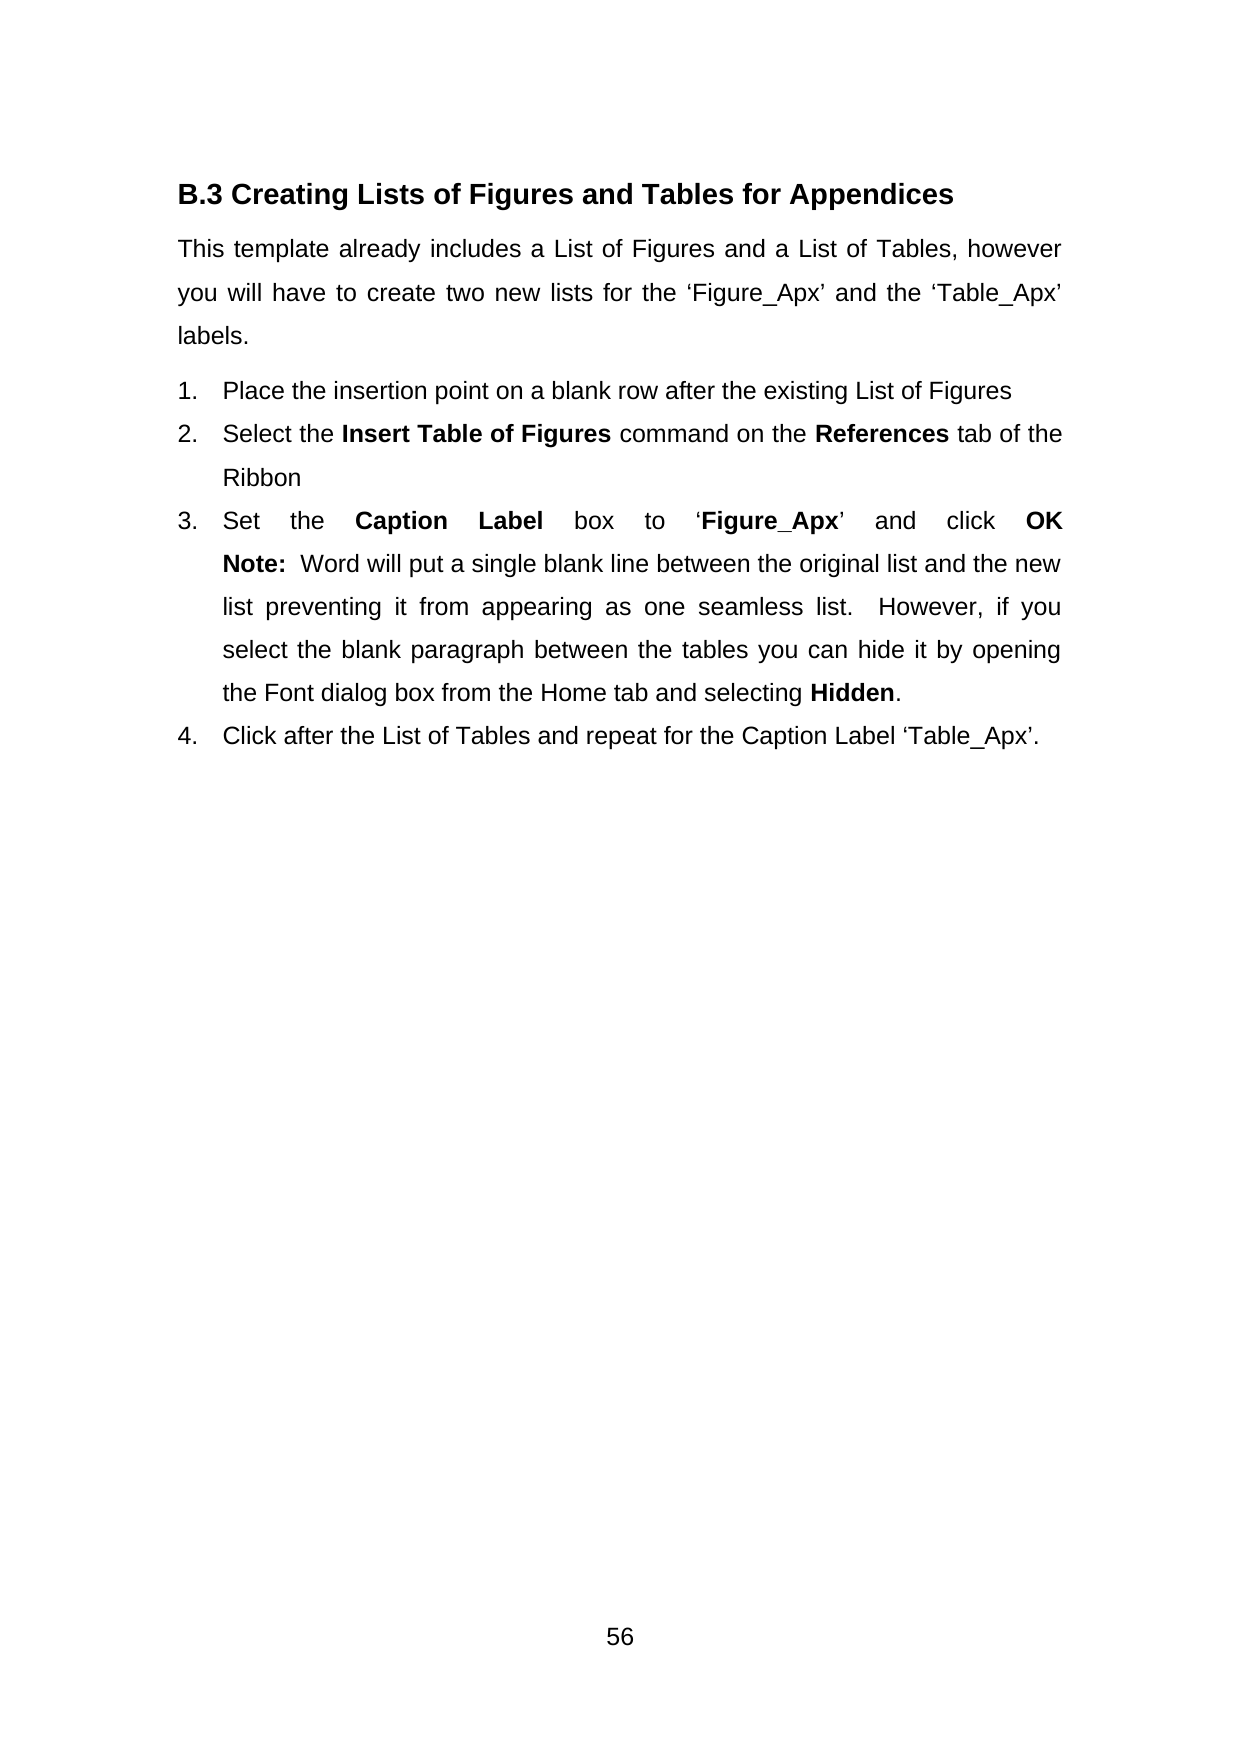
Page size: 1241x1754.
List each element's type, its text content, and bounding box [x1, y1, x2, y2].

list Select the Insert Table of Figures command on the References tab of the Ribbon [177, 419, 1063, 491]
list Set the Caption Label box to ‘Figure_Apx’ and click OK Note: Word will put a single blank line between the original list and the new list preventing it from appearing as one seamless list. However, if you select the blank paragraph between the tables you can hide it by opening the Font dialog box from the Home tab and selecting Hidden. [177, 506, 1063, 707]
list Place the insertion point on a blank row after the existing List of Figures [177, 376, 1063, 405]
subtitle Creating Lists of Figures and Tables for Appendices [177, 177, 1063, 211]
text This template already includes a List of Figures and a List of Tables, however you will have to create two new lists for the ‘Figure_Apx’ and the ‘Table_Apx’ labels. [177, 234, 1063, 349]
list Click after the List of Tables and repeat for the Caption Label ‘Table_Apx’. [177, 721, 1063, 750]
